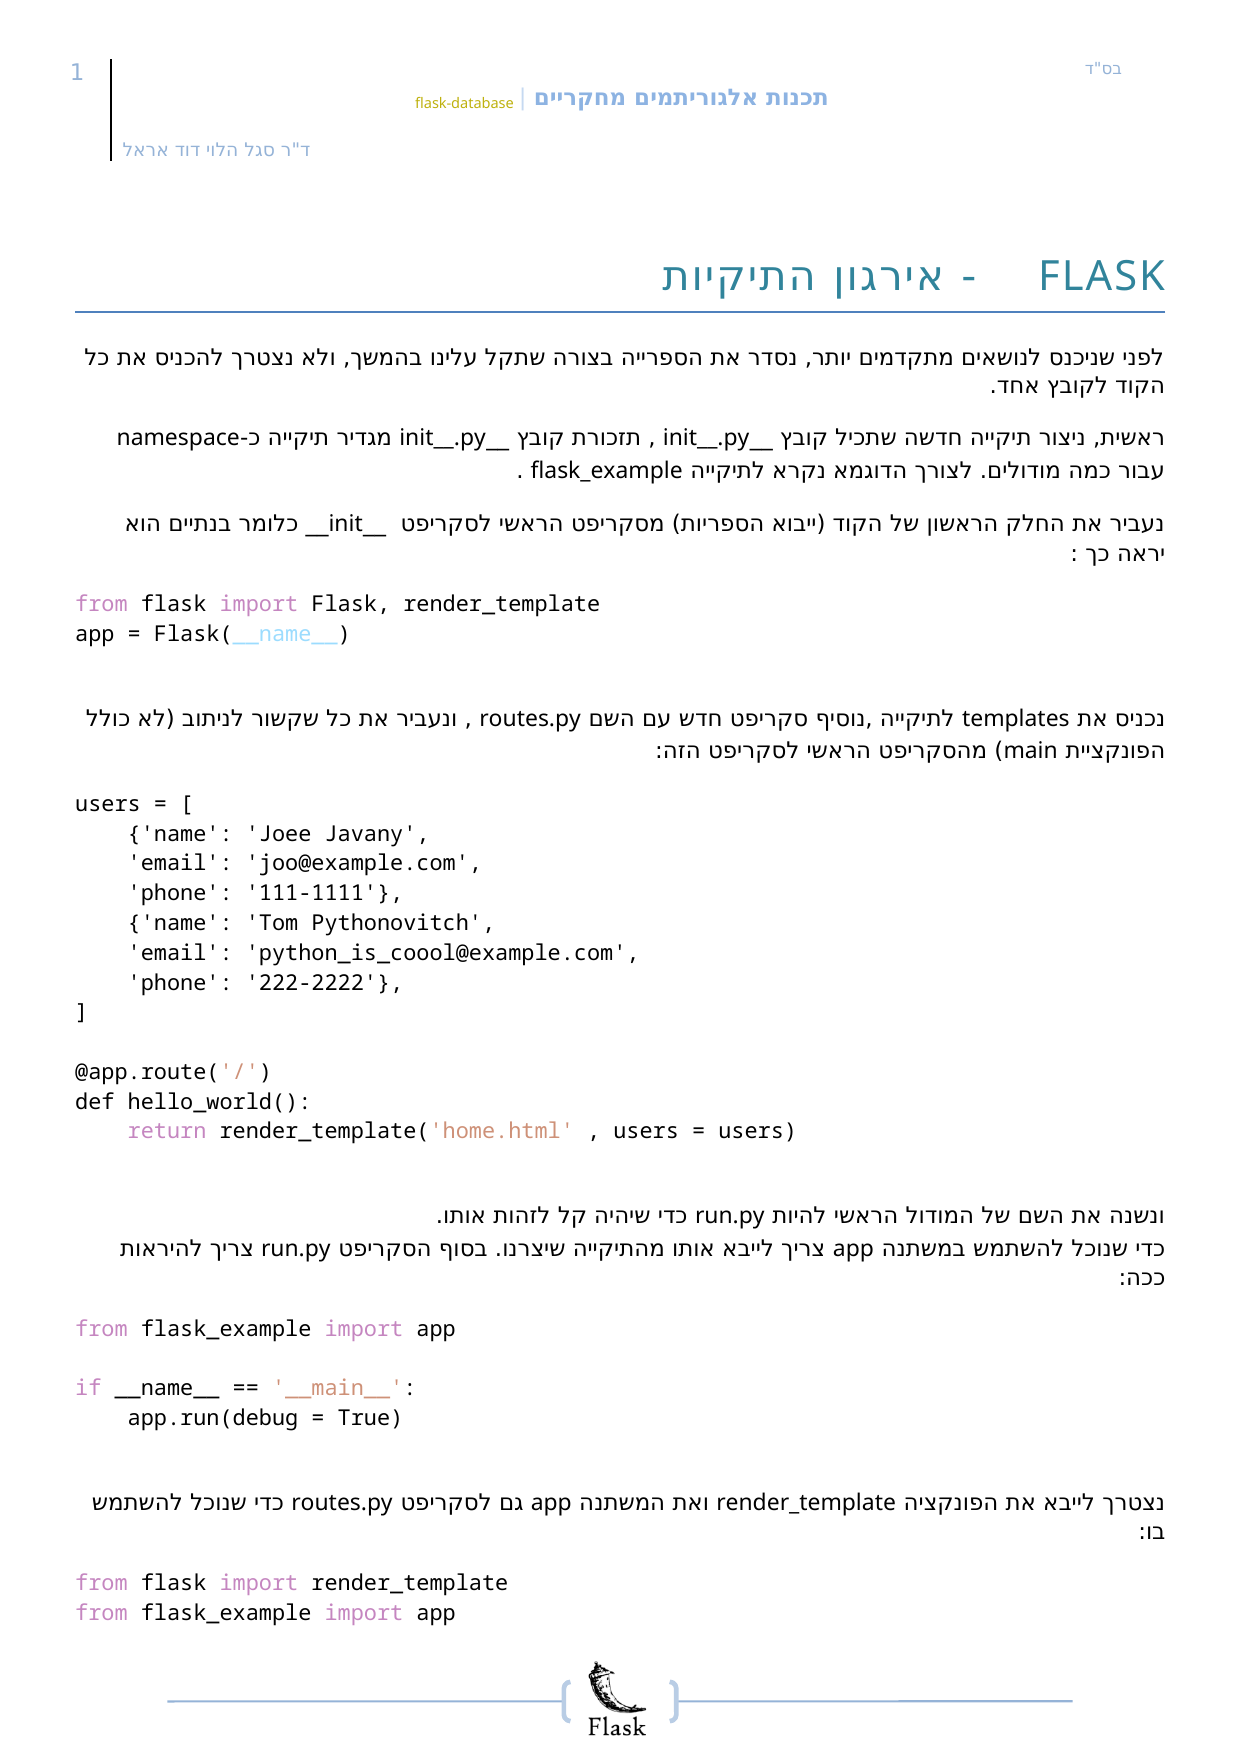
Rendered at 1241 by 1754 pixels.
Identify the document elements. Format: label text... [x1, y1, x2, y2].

text from flask_example import app [75, 1597, 1165, 1626]
text {'name': 'Tom Pythonovitch', [75, 907, 1165, 937]
text app.run(debug = True) [75, 1402, 1165, 1432]
text {'name': 'Joee Javany', [75, 818, 1165, 847]
text def hello_world(): [75, 1086, 1165, 1116]
text 'phone': '222-2222'}, [75, 967, 1165, 996]
subtitle FLASK - אירגון התיקיות [75, 246, 1165, 311]
text 'email': 'python_is_coool@example.com', [75, 937, 1165, 967]
text נכניס את templates לתיקייה ,נוסיף סקריפט חדש עם השם routes.py , ונעביר את כל שקשור לניתוב (לא כולל הפונקציית main) מהסקריפט הראשי לסקריפט הזה: [75, 702, 1165, 765]
text ונשנה את השם של המודול הראשי להיות run.py כדי שיהיה קל לזהות אותו. כדי שנוכל להשתמש במשתנה app צריך לייבא אותו מהתיקייה שיצרנו. בסוף הסקריפט run.py צריך להיראות ככה: [75, 1199, 1165, 1291]
text לפני שניכנס לנושאים מתקדמים יותר, נסדר את הספרייה בצורה שתקל עלינו בהמשך, ולא נצטרך להכניס את כל הקוד לקובץ אחד. [75, 344, 1165, 399]
text 'phone': '111-1111'}, [75, 877, 1165, 907]
text from flask_example import app [75, 1313, 1165, 1342]
text נצטרך לייבא את הפונקציה render_template ואת המשתנה app גם לסקריפט routes.py כדי שנוכל להשתמש בו: [75, 1486, 1165, 1545]
text return render_template('home.html' , users = users) [75, 1116, 1165, 1145]
text users = [ [75, 788, 1165, 818]
text ראשית, ניצור תיקייה חדשה שתכיל קובץ __init__.py , תזכורת קובץ __init__.py מגדיר תיקייה כ-namespace עבור כמה מודולים. לצורך הדוגמא נקרא לתיקייה flask_example . [75, 421, 1165, 485]
text נעביר את החלק הראשון של הקוד (ייבוא הספריות) מסקריפט הראשי לסקריפט __init__ כלומר בנתיים הוא יראה כך : [75, 507, 1165, 566]
text @app.route('/') [75, 1026, 1165, 1086]
text 'email': 'joo@example.com', [75, 847, 1165, 877]
picture [564, 1657, 670, 1740]
text from flask import render_template [75, 1567, 1165, 1597]
text ] [75, 996, 1165, 1026]
text from flask import Flask, render_template [75, 588, 1165, 618]
text if __name__ == '__main__': [75, 1372, 1165, 1402]
text app = Flask(__name__) [75, 618, 1165, 648]
